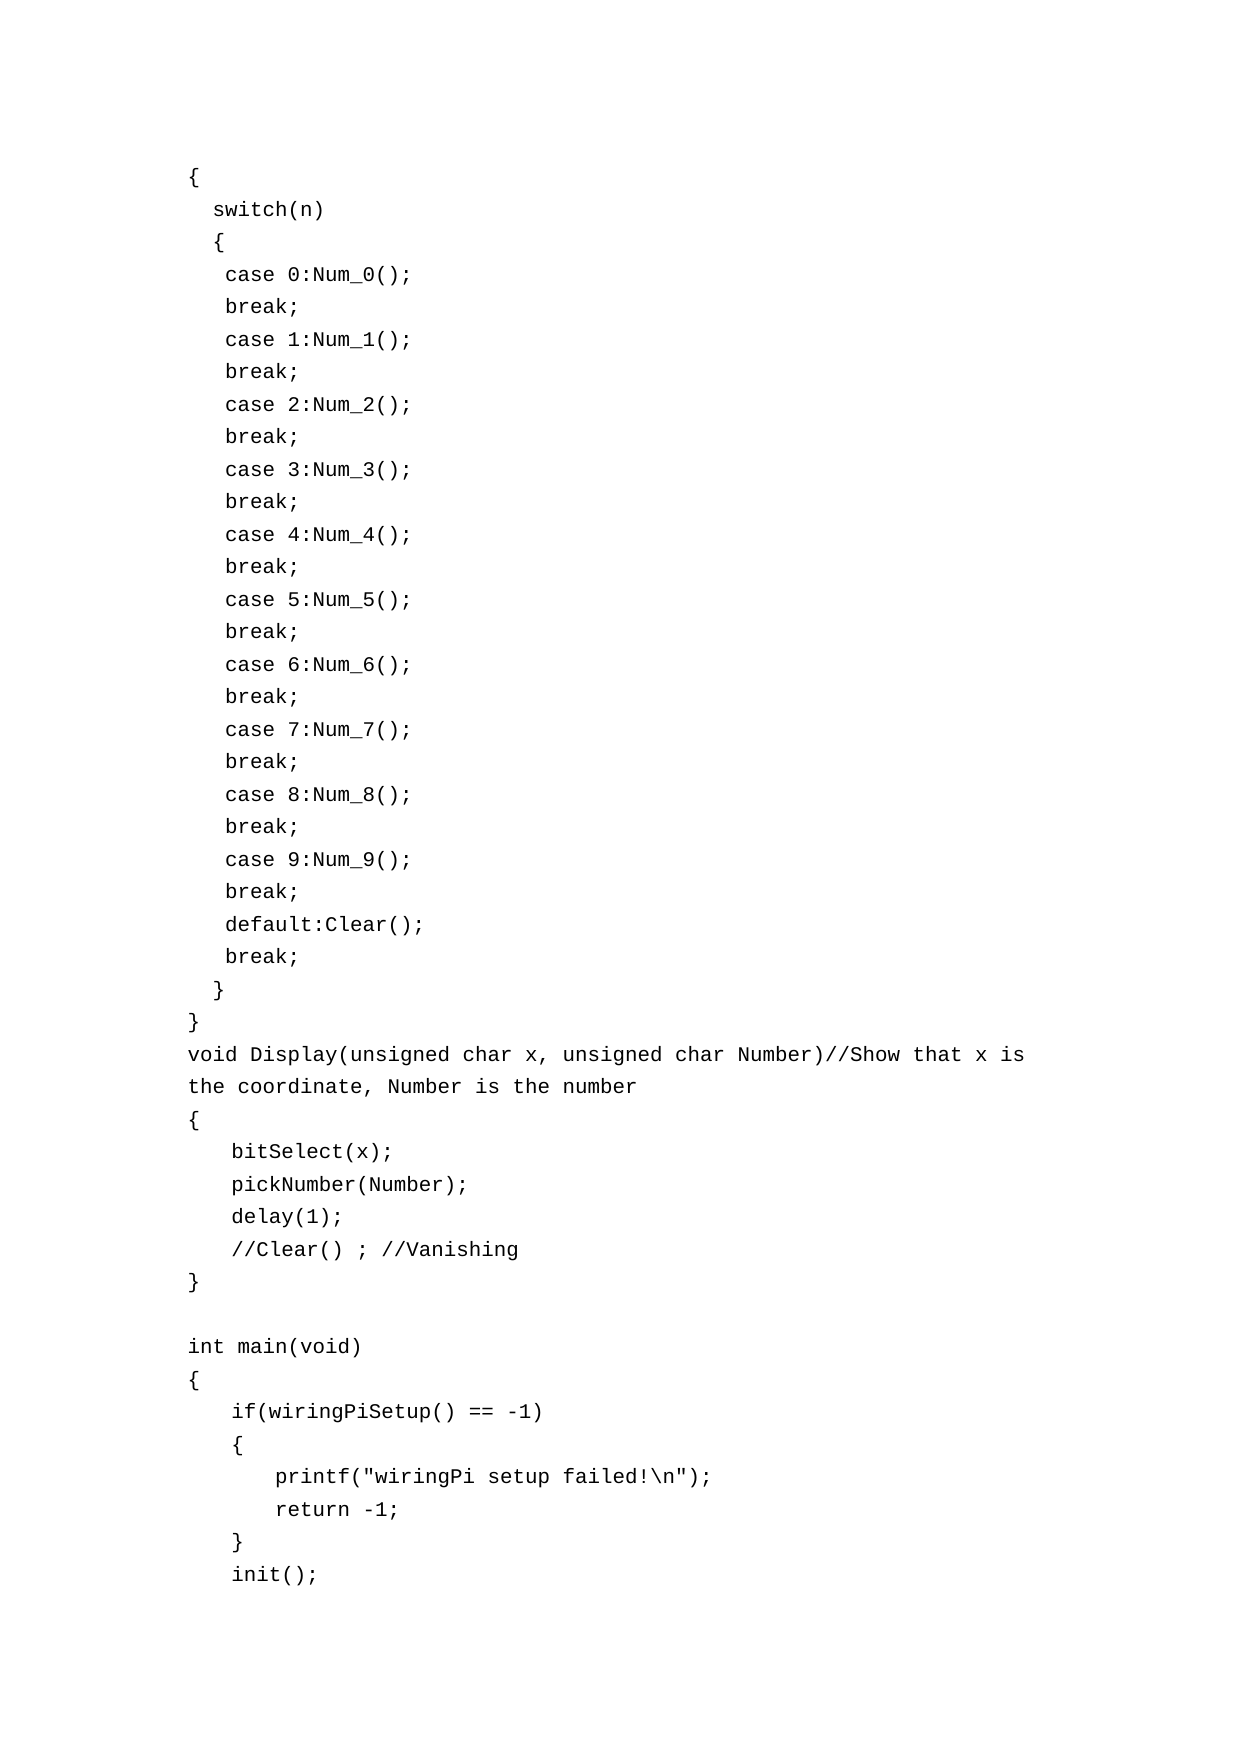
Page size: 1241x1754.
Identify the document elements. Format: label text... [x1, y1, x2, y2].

text break; [187, 422, 1053, 454]
text case 2:Num_2(); [187, 389, 1053, 422]
text case 0:Num_0(); [187, 259, 1053, 292]
text switch(n) [187, 194, 1053, 227]
text break; [187, 682, 1053, 714]
text break; [187, 877, 1053, 909]
text void Display(unsigned char x, unsigned char Number)//Show that x is the coordinate, Number is the number [187, 1039, 1053, 1104]
text break; [187, 292, 1053, 324]
text { [187, 162, 1053, 194]
text case 8:Num_8(); [187, 779, 1053, 812]
text { [187, 1104, 1053, 1137]
text { [187, 1429, 1053, 1462]
text break; [187, 942, 1053, 974]
text int main(void) [187, 1332, 1053, 1364]
text } [187, 974, 1053, 1007]
text default:Clear(); [187, 909, 1053, 942]
text } [187, 1007, 1053, 1039]
text case 1:Num_1(); [187, 324, 1053, 357]
text break; [187, 617, 1053, 649]
text bitSelect(x); [187, 1137, 1053, 1169]
text } [187, 1267, 1053, 1299]
text { [187, 227, 1053, 259]
text return -1; [187, 1494, 1053, 1527]
text break; [187, 812, 1053, 844]
text case 5:Num_5(); [187, 584, 1053, 617]
text break; [187, 552, 1053, 584]
text printf("wiringPi setup failed!\n"); [187, 1462, 1053, 1494]
text if(wiringPiSetup() == -1) [187, 1397, 1053, 1429]
text { [187, 1364, 1053, 1397]
text break; [187, 487, 1053, 519]
text //Clear() ; //Vanishing [187, 1234, 1053, 1267]
text pickNumber(Number); [187, 1169, 1053, 1202]
text init(); [187, 1559, 1053, 1592]
text case 3:Num_3(); [187, 454, 1053, 487]
text break; [187, 357, 1053, 389]
text case 7:Num_7(); [187, 714, 1053, 747]
text case 4:Num_4(); [187, 519, 1053, 552]
text case 6:Num_6(); [187, 649, 1053, 682]
text } [187, 1527, 1053, 1559]
text break; [187, 747, 1053, 779]
text delay(1); [187, 1202, 1053, 1234]
text case 9:Num_9(); [187, 844, 1053, 877]
